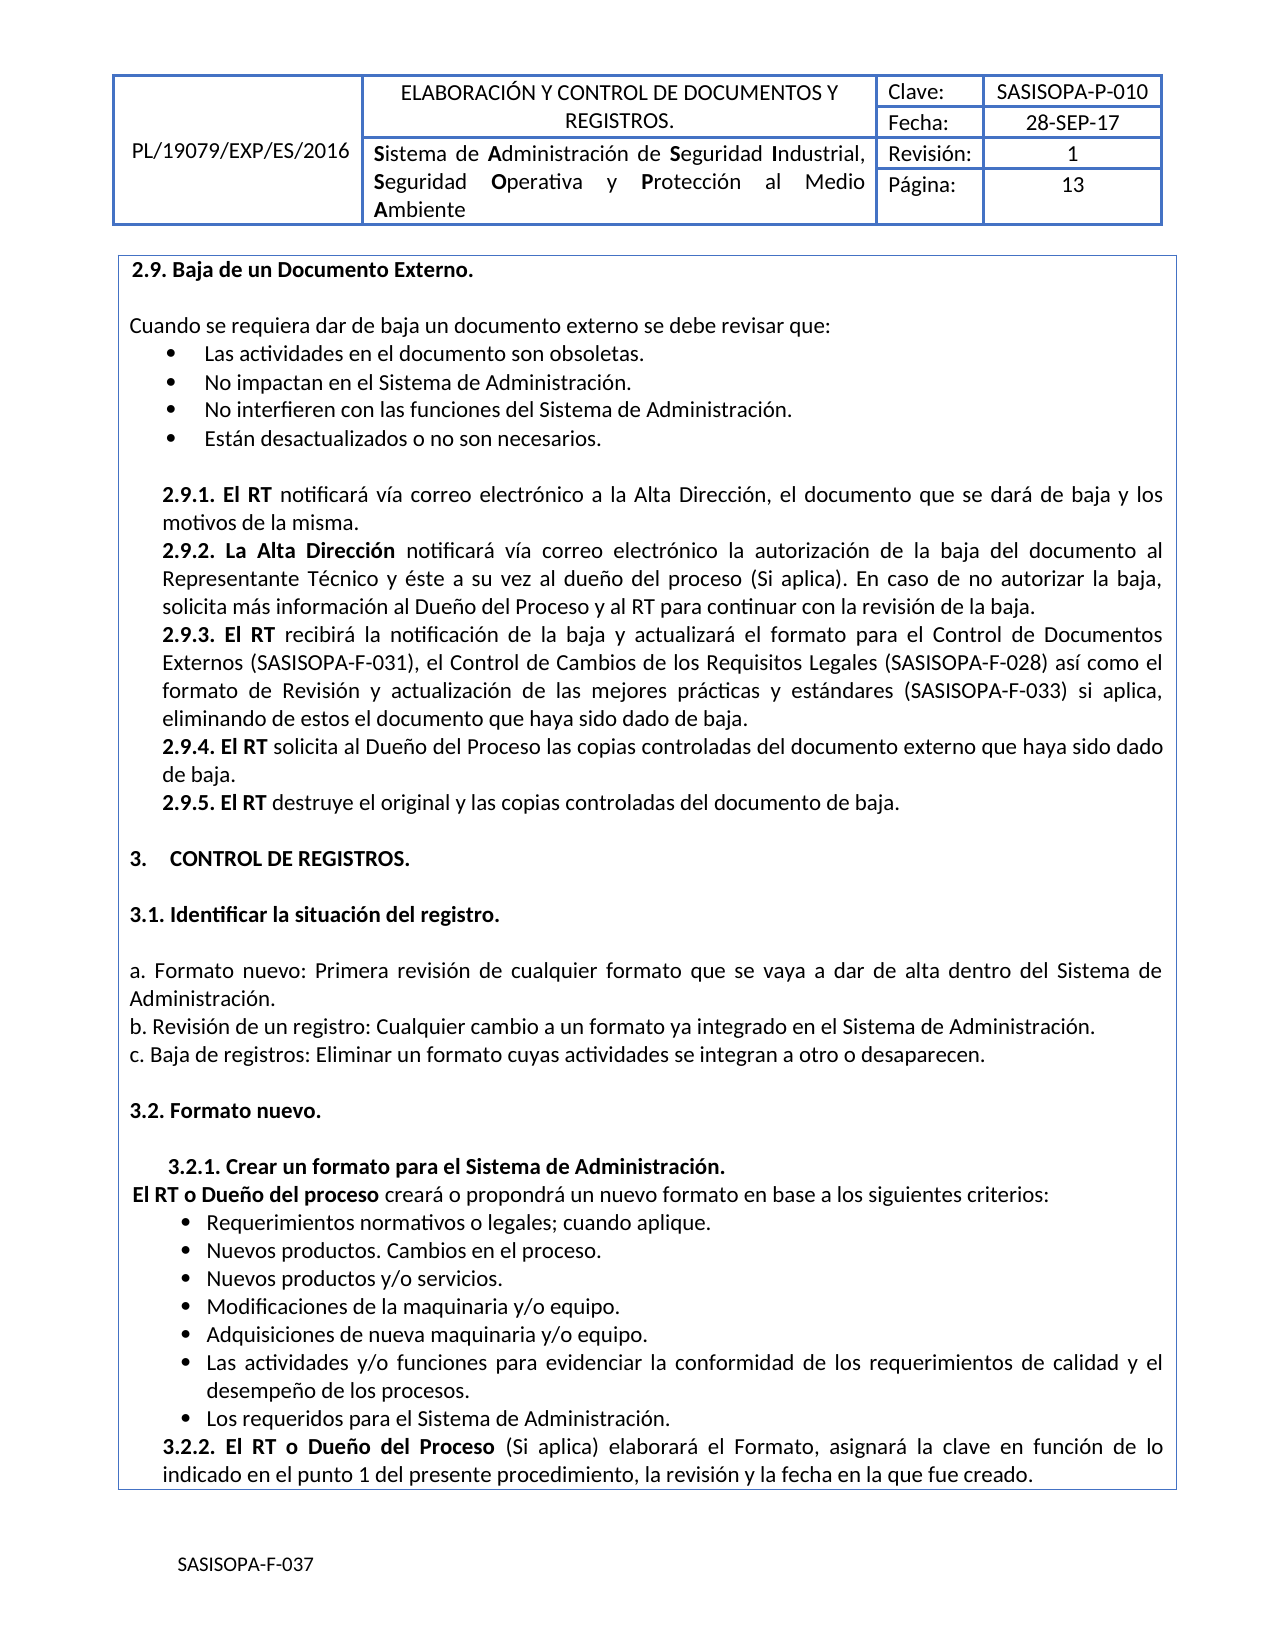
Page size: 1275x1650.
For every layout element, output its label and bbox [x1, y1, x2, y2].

table_cell [119, 256, 1176, 1488]
